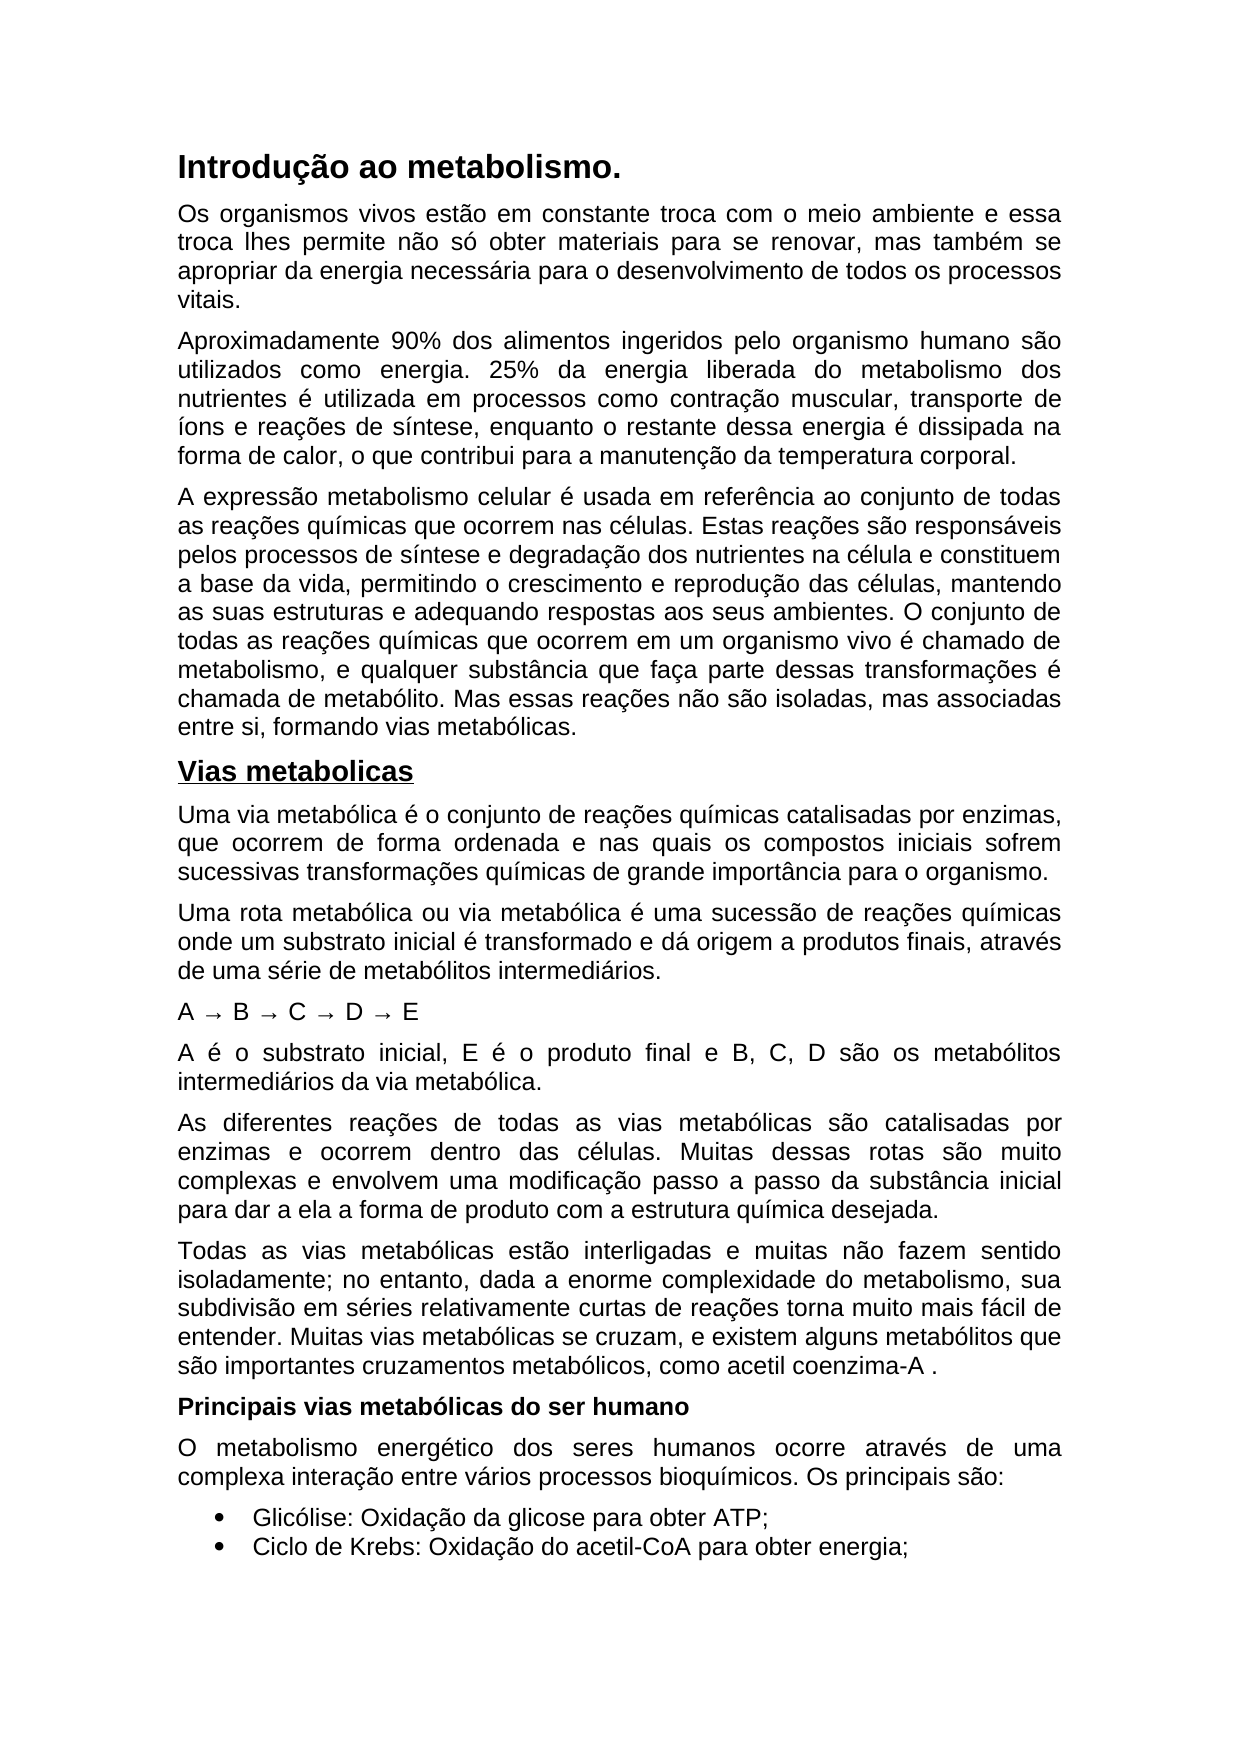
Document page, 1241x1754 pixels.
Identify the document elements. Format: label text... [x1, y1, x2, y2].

text Introdução ao metabolismo. [177, 148, 1063, 186]
text Aproximadamente 90% dos alimentos ingeridos pelo organismo humano são utilizados como energia. 25% da energia liberada do metabolismo dos nutrientes é utilizada em processos como contração muscular, transporte de íons e reações de síntese, enquanto o restante dessa energia é dissipada na forma de calor, o que contribui para a manutenção da temperatura corporal. [177, 326, 1063, 470]
text Principais vias metabólicas do ser humano [177, 1392, 1063, 1421]
text O metabolismo energético dos seres humanos ocorre através de uma complexa interação entre vários processos bioquímicos. Os principais são: [177, 1433, 1063, 1491]
text As diferentes reações de todas as vias metabólicas são catalisadas por enzimas e ocorrem dentro das células. Muitas dessas rotas são muito complexas e envolvem uma modificação passo a passo da substância inicial para dar a ela a forma de produto com a estrutura química desejada. [177, 1108, 1063, 1223]
text Uma via metabólica é o conjunto de reações químicas catalisadas por enzimas, que ocorrem de forma ordenada e nas quais os compostos iniciais sofrem sucessivas transformações químicas de grande importância para o organismo. [177, 799, 1063, 886]
text A é o substrato inicial, E é o produto final e B, C, D são os metabólitos intermediários da via metabólica. [177, 1038, 1063, 1096]
text Uma rota metabólica ou via metabólica é uma sucessão de reações químicas onde um substrato inicial é transformado e dá origem a produtos finais, através de uma série de metabólitos intermediários. [177, 898, 1063, 984]
text Os organismos vivos estão em constante troca com o meio ambiente e essa troca lhes permite não só obter materiais para se renovar, mas também se apropriar da energia necessária para o desenvolvimento de todos os processos vitais. [177, 198, 1063, 313]
text Todas as vias metabólicas estão interligadas e muitas não fazem sentido isoladamente; no entanto, dada a enorme complexidade do metabolismo, sua subdivisão em séries relativamente curtas de reações torna muito mais fácil de entender. Muitas vias metabólicas se cruzam, e existem alguns metabólitos que são importantes cruzamentos metabólicos, como acetil coenzima-A . [177, 1236, 1063, 1379]
list Glicólise: Oxidação da glicose para obter ATP; [215, 1503, 1063, 1532]
text A expressão metabolismo celular é usada em referência ao conjunto de todas as reações químicas que ocorrem nas células. Estas reações são responsáveis pelos processos de síntese e degradação dos nutrientes na célula e constituem a base da vida, permitindo o crescimento e reprodução das células, mantendo as suas estruturas e adequando respostas aos seus ambientes. O conjunto de todas as reações químicas que ocorrem em um organismo vivo é chamado de metabolismo, e qualquer substância que faça parte dessas transformações é chamada de metabólito. Mas essas reações não são isoladas, mas associadas entre si, formando vias metabólicas. [177, 482, 1063, 741]
text Vias metabolicas [177, 753, 1063, 787]
list Ciclo de Krebs: Oxidação do acetil-CoA para obter energia; [215, 1532, 1063, 1561]
text A → B → C → D → E [177, 997, 1063, 1026]
